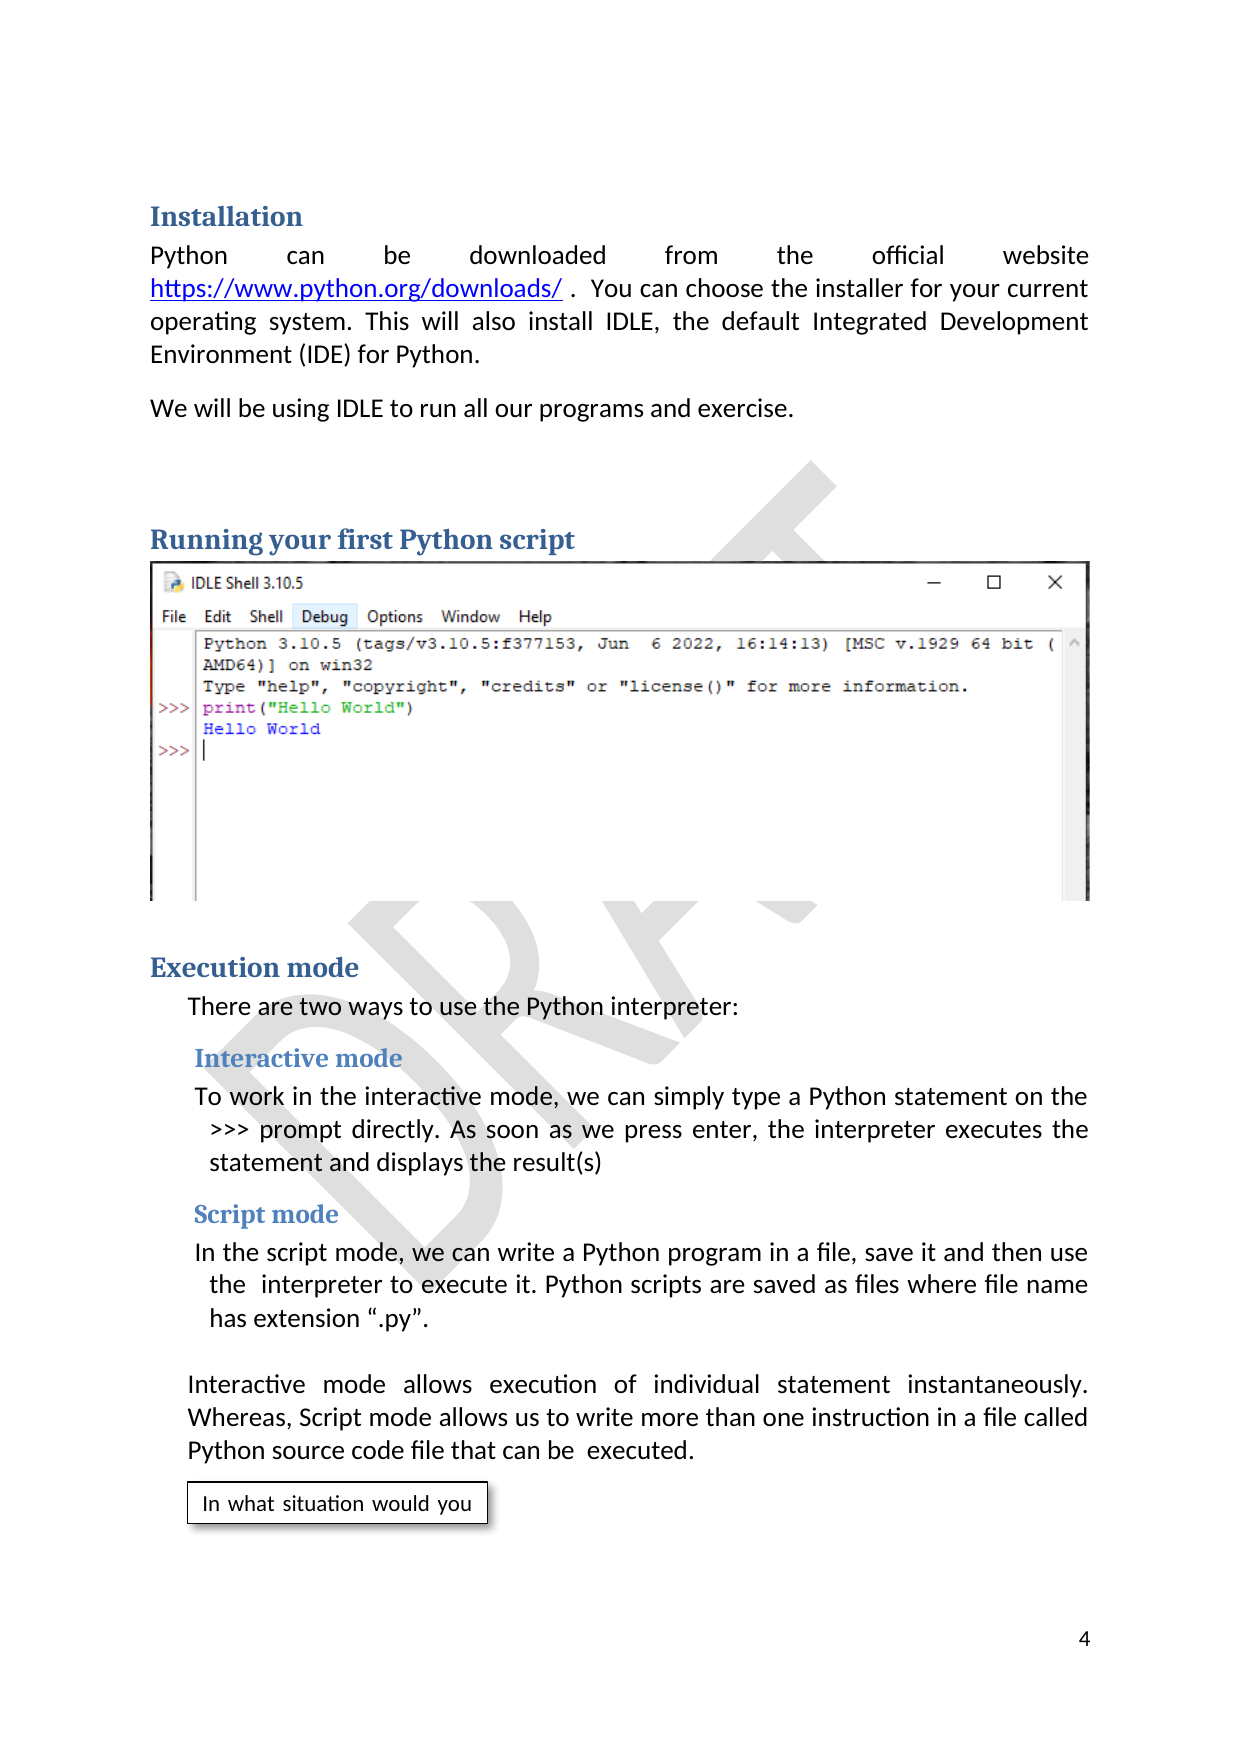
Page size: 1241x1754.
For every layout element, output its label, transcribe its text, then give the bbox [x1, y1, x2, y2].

subtitle Script mode [194, 1199, 1090, 1230]
subtitle Running your first Python script [150, 523, 1090, 557]
picture [150, 561, 1090, 901]
subtitle Interactive mode [194, 1043, 1090, 1074]
text There are two ways to use the Python interpreter: [187, 989, 1090, 1022]
text Python can be downloaded from the official website https://www.python.org/downloads/ . You can choose the installer for your current operating system. This will also install IDLE, the default Integrated Development Environment (IDE) for Python. [150, 238, 1090, 371]
text Interactive mode allows execution of individual statement instantaneously. Whereas, Script mode allows us to write more than one instruction in a file called Python source code file that can be executed. [187, 1367, 1090, 1466]
subtitle Execution mode [150, 951, 1090, 984]
text To work in the interactive mode, we can simply type a Python statement on the >>> prompt directly. As soon as we press enter, the interpreter executes the statement and displays the result(s) [194, 1079, 1090, 1178]
subtitle Installation [150, 200, 1090, 233]
text We will be using IDLE to run all our programs and exercise. [150, 391, 1090, 424]
text In the script mode, we can write a Python program in a file, save it and then use the interpreter to execute it. Python scripts are saved as files where file name has extension “.py”. [194, 1235, 1090, 1334]
